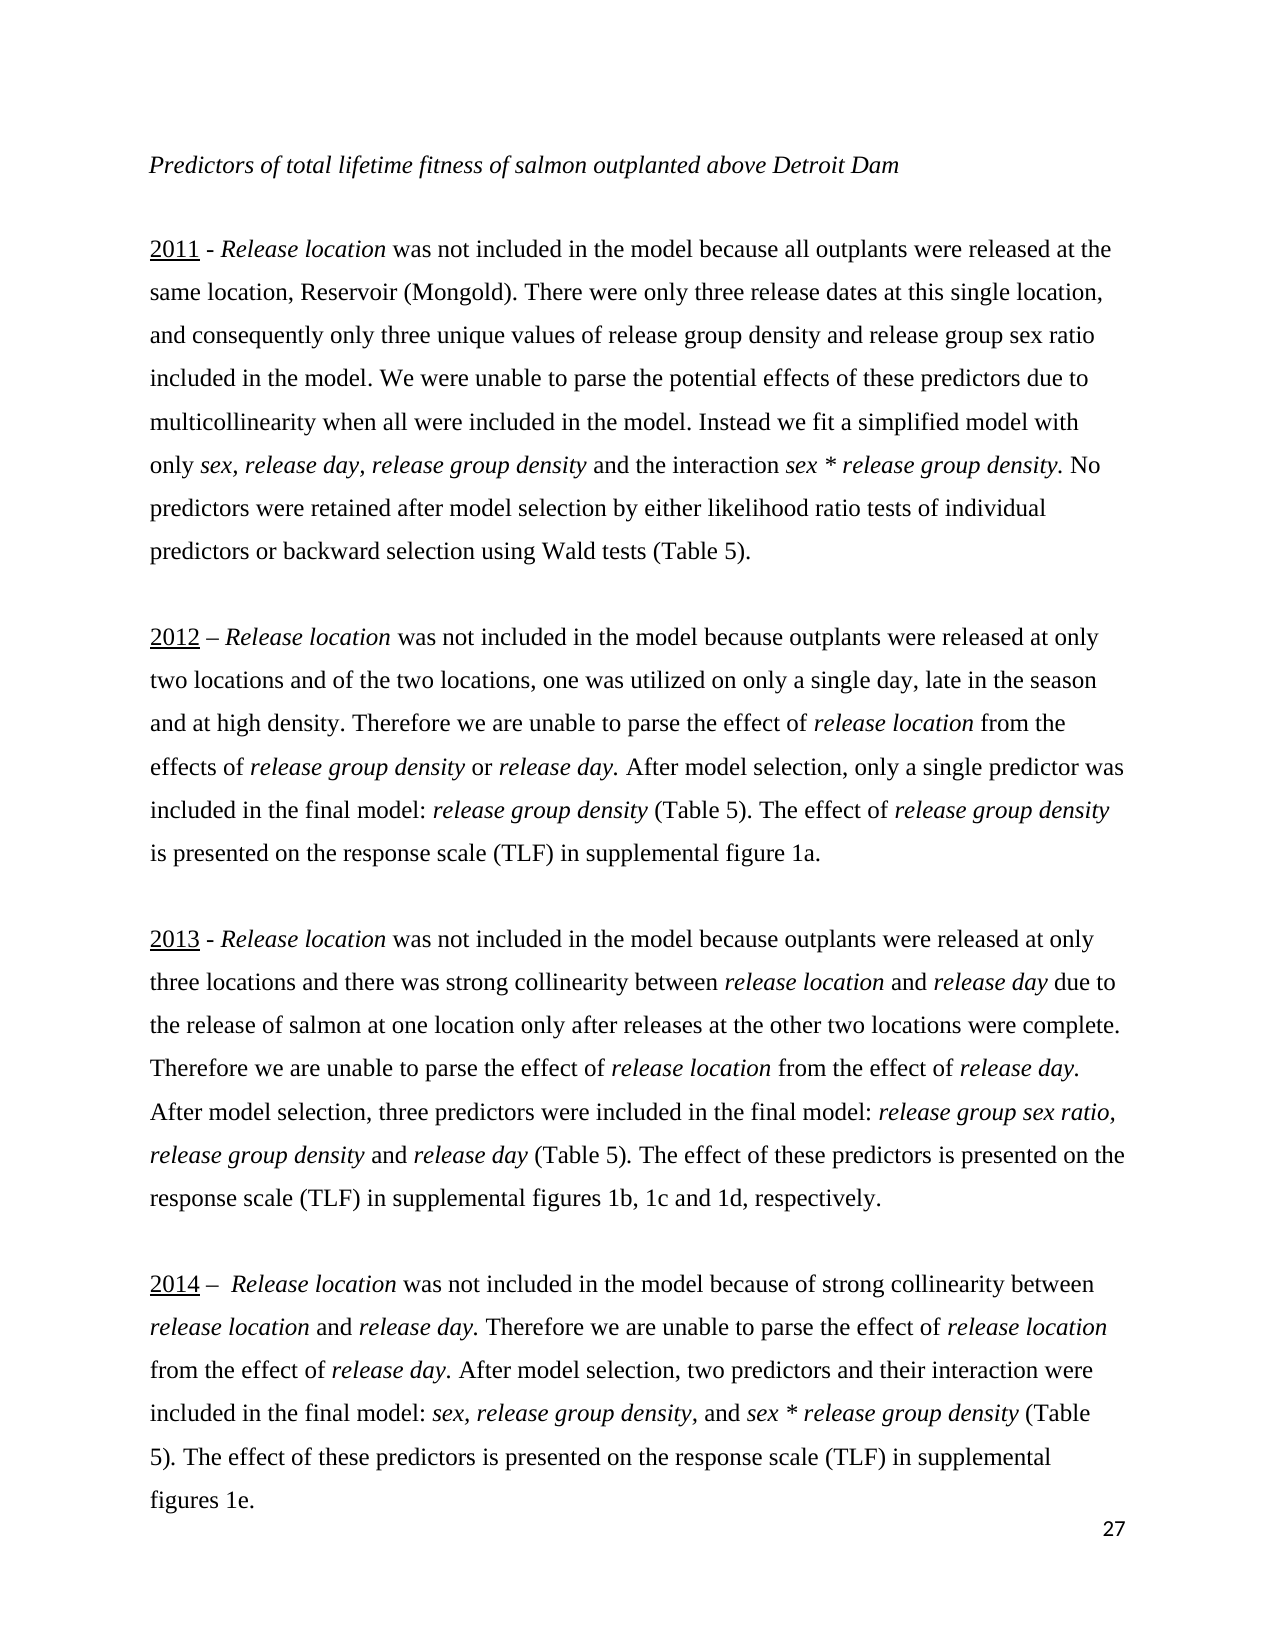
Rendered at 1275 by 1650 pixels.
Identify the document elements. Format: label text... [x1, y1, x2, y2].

text 2013 - Release location was not included in the model because outplants were released at only three locations and there was strong collinearity between release location and release day due to the release of salmon at one location only after releases at the other two locations were complete. Therefore we are unable to parse the effect of release location from the effect of release day. After model selection, three predictors were included in the final model: release group sex ratio, release group density and release day (Table 5). The effect of these predictors is presented on the response scale (TLF) in supplemental figures 1b, 1c and 1d, respectively. [149, 924, 1125, 1212]
subtitle Predictors of total lifetime fitness of salmon outplanted above Detroit Dam [148, 150, 1130, 179]
text 2014 – Release location was not included in the model because of strong collinearity between release location and release day. Therefore we are unable to parse the effect of release location from the effect of release day. After model selection, two predictors and their interaction were included in the final model: sex, release group density, and sex * release group density (Table 5). The effect of these predictors is presented on the response scale (TLF) in supplemental figures 1e. [149, 1269, 1125, 1513]
text 2011 - Release location was not included in the model because all outplants were released at the same location, Reservoir (Mongold). There were only three release dates at this single location, and consequently only three unique values of release group density and release group sex ratio included in the model. We were unable to parse the potential effects of these predictors due to multicollinearity when all were included in the model. Instead we fit a simplified model with only sex, release day, release group density and the interaction sex * release group density. No predictors were retained after model selection by either likelihood ratio tests of individual predictors or backward selection using Wald tests (Table 5). [149, 234, 1125, 565]
text 2012 – Release location was not included in the model because outplants were released at only two locations and of the two locations, one was utilized on only a single day, late in the season and at high density. Therefore we are unable to parse the effect of release location from the effects of release group density or release day. After model selection, only a single predictor was included in the final model: release group density (Table 5). The effect of release group density is presented on the response scale (TLF) in supplemental figure 1a. [150, 622, 1130, 867]
